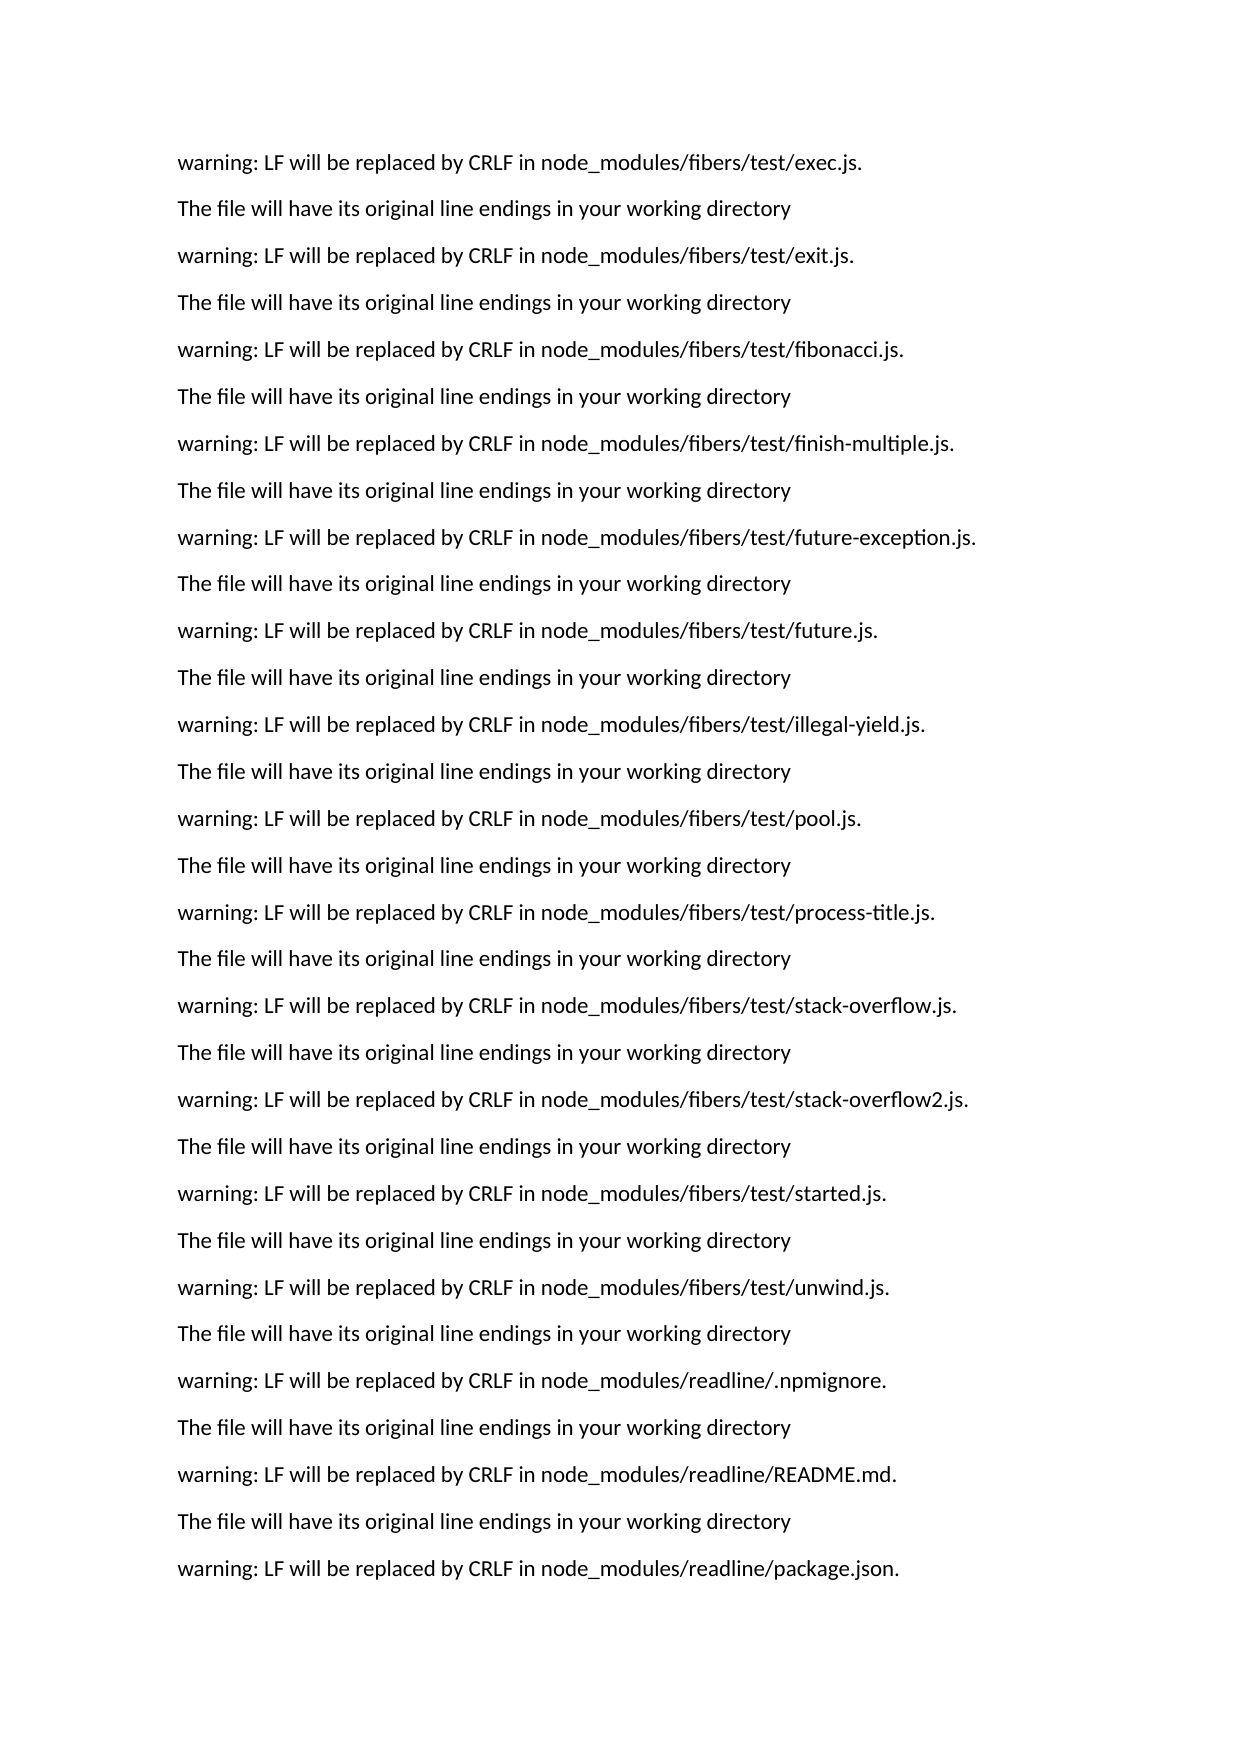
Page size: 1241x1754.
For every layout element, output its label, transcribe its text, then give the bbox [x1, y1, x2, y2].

text warning: LF will be replaced by CRLF in node_modules/fibers/test/future-exception.js. [177, 523, 1063, 551]
text warning: LF will be replaced by CRLF in node_modules/fibers/test/future.js. [177, 616, 1063, 644]
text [177, 194, 1063, 222]
text warning: LF will be replaced by CRLF in node_modules/fibers/test/pool.js. [177, 804, 1063, 832]
text warning: LF will be replaced by CRLF in node_modules/fibers/test/finish-multiple.js. [177, 429, 1063, 457]
text The file will have its original line endings in your working directory [177, 1413, 1063, 1441]
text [177, 1507, 1063, 1535]
text warning: LF will be replaced by CRLF in node_modules/fibers/test/started.js. [177, 1179, 1063, 1207]
text warning: LF will be replaced by CRLF in node_modules/fibers/test/illegal-yield.js. [177, 710, 1063, 738]
text warning: LF will be replaced by CRLF in node_modules/fibers/test/stack-overflow.js. [177, 991, 1063, 1019]
text warning: LF will be replaced by CRLF in node_modules/fibers/test/exit.js. [177, 241, 1063, 269]
text warning: LF will be replaced by CRLF in node_modules/fibers/test/stack-overflow2.js. [177, 1085, 1063, 1113]
text warning: LF will be replaced by CRLF in node_modules/readline/package.json. [177, 1554, 1063, 1582]
text warning: LF will be replaced by CRLF in node_modules/fibers/test/process-title.js. [177, 898, 1063, 926]
text The file will have its original line endings in your working directory [177, 1319, 1063, 1347]
text The file will have its original line endings in your working directory [177, 663, 1063, 691]
text The file will have its original line endings in your working directory [177, 1038, 1063, 1066]
text The file will have its original line endings in your working directory [177, 944, 1063, 972]
text The file will have its original line endings in your working directory [177, 757, 1063, 785]
text The file will have its original line endings in your working directory [177, 1226, 1063, 1254]
text warning: LF will be replaced by CRLF in node_modules/fibers/test/unwind.js. [177, 1273, 1063, 1301]
text The file will have its original line endings in your working directory [177, 288, 1063, 316]
text warning: LF will be replaced by CRLF in node_modules/readline/.npmignore. [177, 1366, 1063, 1394]
text The file will have its original line endings in your working directory [177, 382, 1063, 410]
text warning: LF will be replaced by CRLF in node_modules/fibers/test/exec.js. [177, 148, 1063, 176]
text The file will have its original line endings in your working directory [177, 851, 1063, 879]
text The file will have its original line endings in your working directory [177, 1132, 1063, 1160]
text warning: LF will be replaced by CRLF in node_modules/readline/README.md. [177, 1460, 1063, 1488]
text The file will have its original line endings in your working directory [177, 476, 1063, 504]
text warning: LF will be replaced by CRLF in node_modules/fibers/test/fibonacci.js. [177, 335, 1063, 363]
text The file will have its original line endings in your working directory [177, 569, 1063, 597]
